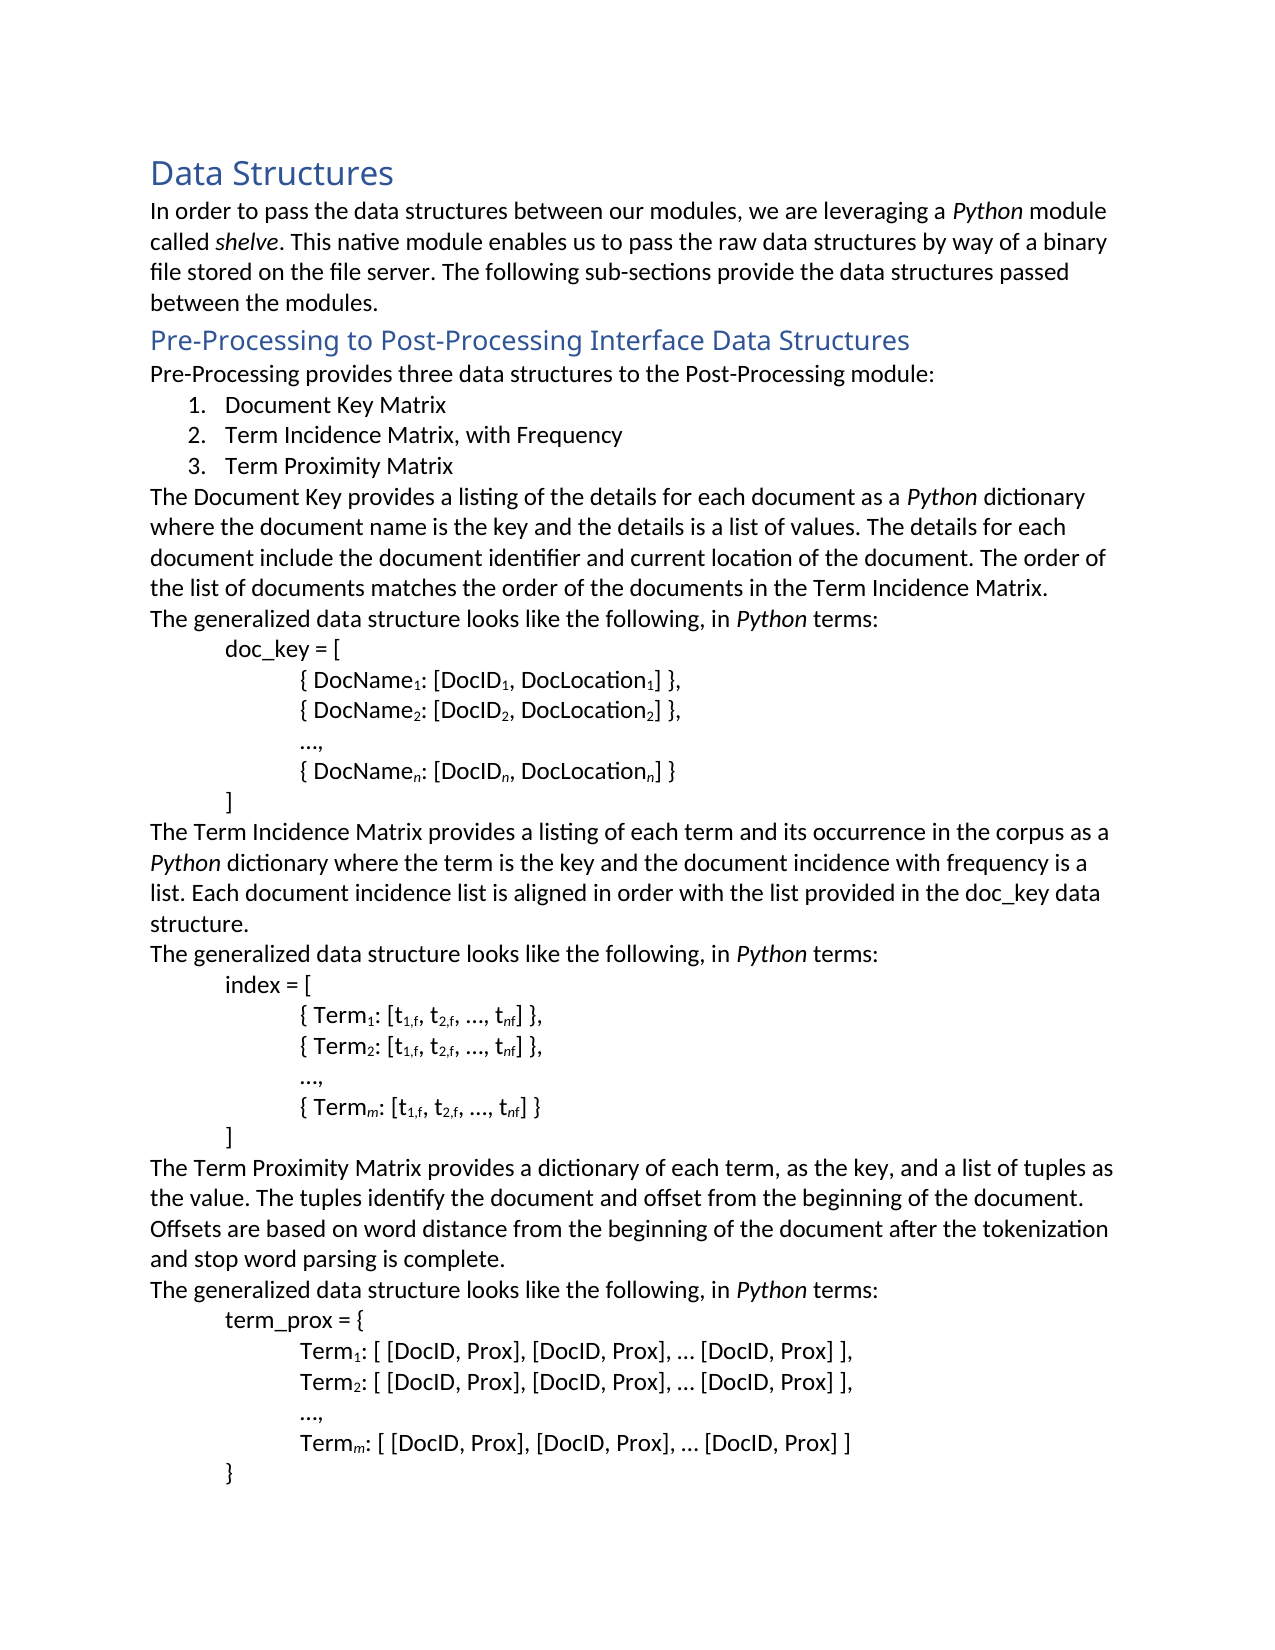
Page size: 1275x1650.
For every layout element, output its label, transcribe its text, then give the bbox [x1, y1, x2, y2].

text The generalized data structure looks like the following, in Python terms: [150, 603, 1125, 633]
text …, [300, 725, 1125, 755]
text doc_key = [ [225, 633, 1125, 664]
text { Term1: [t1,f, t2,f, …, tnf] }, [300, 999, 1125, 1030]
text …, [300, 1061, 1125, 1091]
text Term1: [ [DocID, Prox], [DocID, Prox], … [DocID, Prox] ], [300, 1335, 1125, 1366]
text Pre-Processing provides three data structures to the Post-Processing module: [150, 358, 1125, 389]
text index = [ [225, 969, 1125, 999]
text The Document Key provides a listing of the details for each document as a Python dictionary where the document name is the key and the details is a list of values. The details for each document include the document identifier and current location of the document. The order of the list of documents matches the order of the documents in the Term Incidence Matrix. [150, 481, 1125, 603]
text { Term2: [t1,f, t2,f, …, tnf] }, [300, 1030, 1125, 1061]
list Document Key Matrix [187, 389, 1125, 419]
text In order to pass the data structures between our modules, we are leveraging a Python module called shelve. This native module enables us to pass the raw data structures by way of a binary file stored on the file server. The following sub-sections provide the data structures passed between the modules. [150, 195, 1125, 317]
text The Term Incidence Matrix provides a listing of each term and its occurrence in the corpus as a Python dictionary where the term is the key and the document incidence with frequency is a list. Each document incidence list is aligned in order with the list provided in the doc_key data structure. [150, 816, 1125, 938]
text ] [225, 786, 1125, 816]
subtitle Pre-Processing to Post-Processing Interface Data Structures [150, 322, 1125, 358]
list Term Incidence Matrix, with Frequency [187, 419, 1125, 450]
text term_prox = { [225, 1305, 1125, 1335]
text } [225, 1457, 1125, 1488]
list Term Proximity Matrix [187, 450, 1125, 481]
text Termm: [ [DocID, Prox], [DocID, Prox], … [DocID, Prox] ] [300, 1427, 1125, 1457]
text { DocNamen: [DocIDn, DocLocationn] } [300, 755, 1125, 786]
text ] [225, 1122, 1125, 1152]
text Term2: [ [DocID, Prox], [DocID, Prox], … [DocID, Prox] ], [300, 1366, 1125, 1396]
text The Term Proximity Matrix provides a dictionary of each term, as the key, and a list of tuples as the value. The tuples identify the document and offset from the beginning of the document. Offsets are based on word distance from the beginning of the document after the tokenization and stop word parsing is complete. [150, 1152, 1125, 1274]
text …, [300, 1396, 1125, 1427]
text { Termm: [t1,f, t2,f, …, tnf] } [300, 1091, 1125, 1122]
text The generalized data structure looks like the following, in Python terms: [150, 938, 1125, 969]
text { DocName1: [DocID1, DocLocation1] }, [300, 664, 1125, 694]
text The generalized data structure looks like the following, in Python terms: [150, 1274, 1125, 1305]
subtitle Data Structures [150, 150, 1125, 195]
text { DocName2: [DocID2, DocLocation2] }, [300, 694, 1125, 725]
